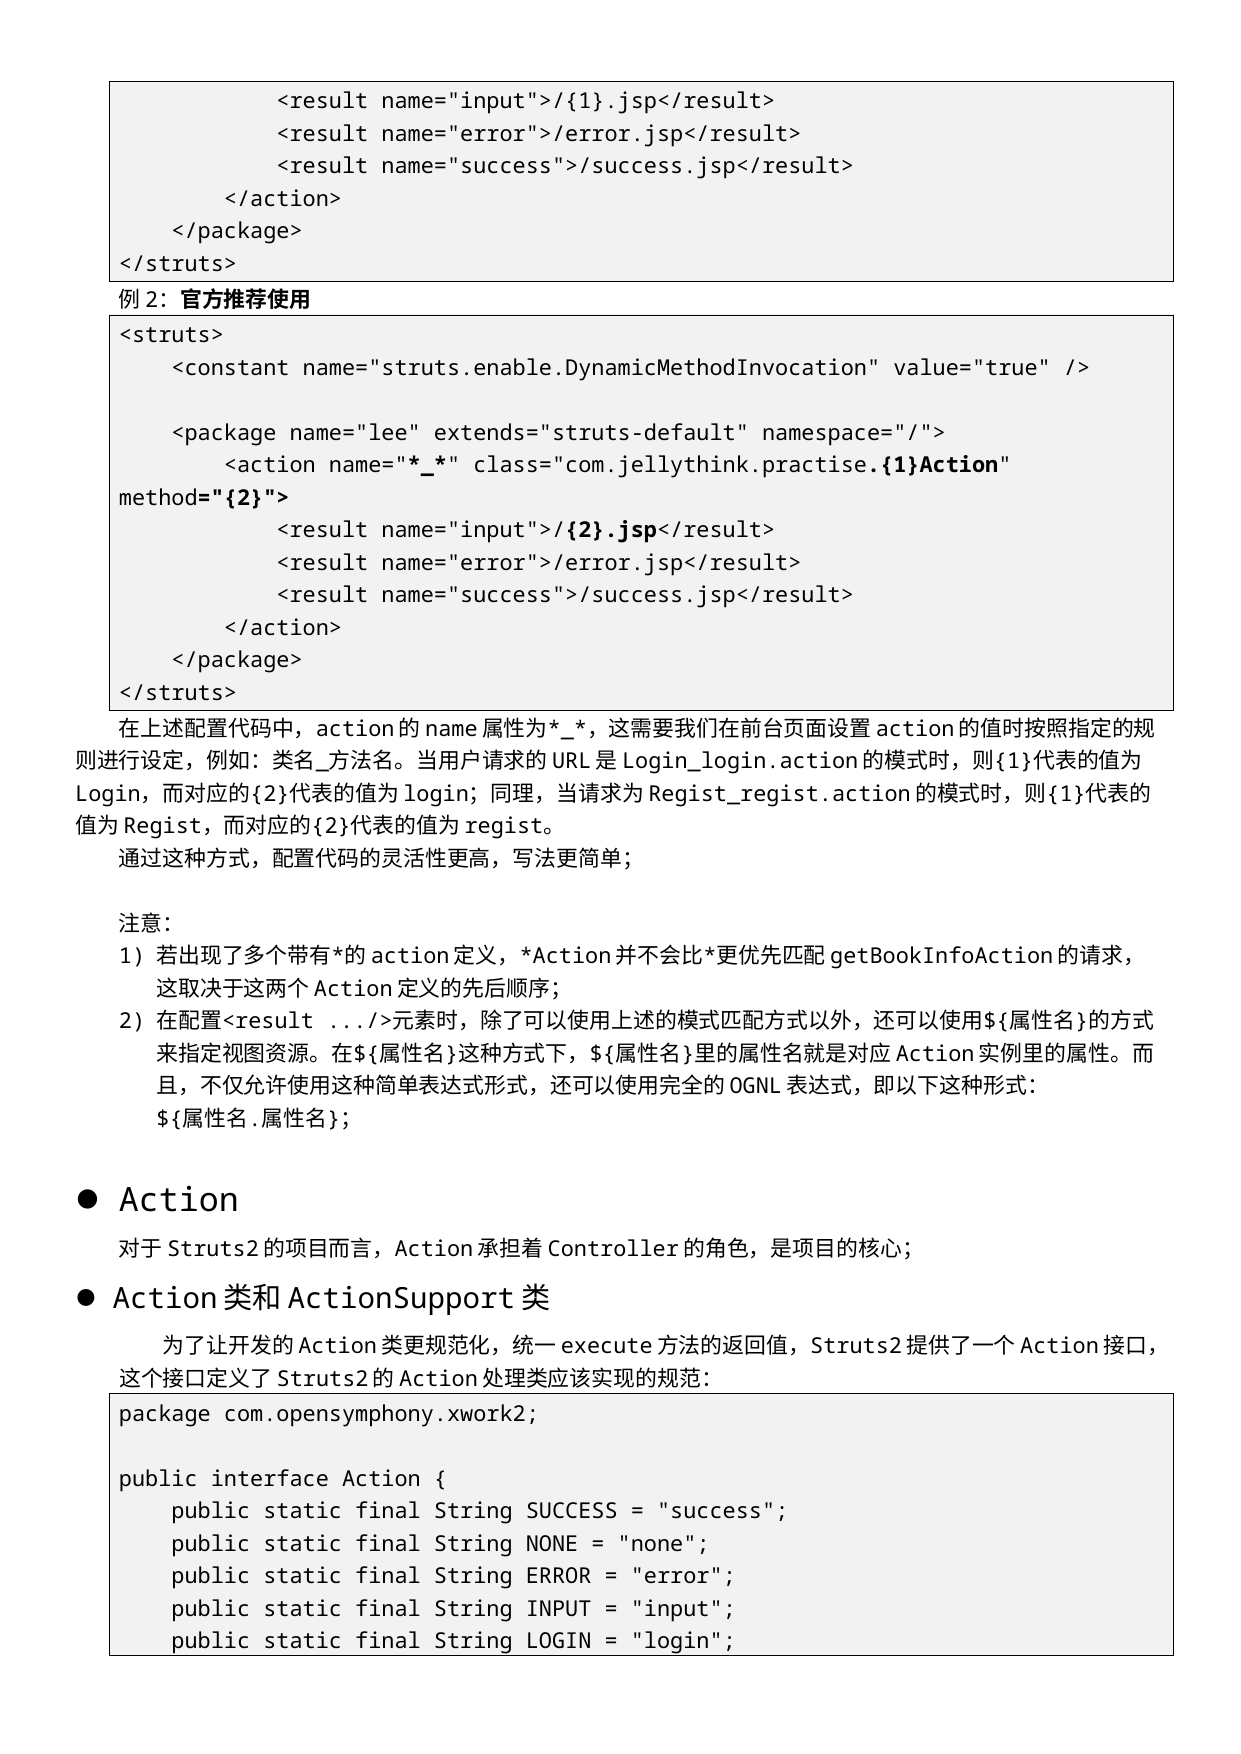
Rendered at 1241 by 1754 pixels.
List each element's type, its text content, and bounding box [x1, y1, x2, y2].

text public static final String NONE = "none"; [110, 1523, 1173, 1556]
text <result name="error">/error.jsp</result> [110, 542, 1173, 574]
text public static final String ERROR = "error"; [110, 1556, 1173, 1588]
text public static final String SUCCESS = "success"; [110, 1491, 1173, 1523]
text <result name="error">/error.jsp</result> [110, 113, 1173, 146]
text </struts> [110, 672, 1173, 710]
text </action> [110, 178, 1173, 211]
text public static final String INPUT = "input"; [110, 1588, 1173, 1621]
subtitle Action类和ActionSupport类 [75, 1263, 1165, 1328]
text 通过这种方式，配置代码的灵活性更高，写法更简单； [75, 841, 1165, 873]
text <result name="input">/{1}.jsp</result> [110, 82, 1173, 113]
list 若出现了多个带有*的action定义，*Action并不会比*更优先匹配getBookInfoAction的请求，这取决于这两个Action定义的先后顺序； [119, 938, 1165, 1003]
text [110, 347, 1173, 379]
text <struts> [110, 316, 1173, 347]
text <package name="lee" extends="struts-default" namespace="/"> [110, 412, 1173, 444]
text 在上述配置代码中，action的name属性为*_*，这需要我们在前台页面设置action的值时按照指定的规则进行设定，例如：类名_方法名。当用户请求的URL是Login_login.action的模式时，则{1}代表的值为Login，而对应的{2}代表的值为login；同理，当请求为Regist_regist.action的模式时，则{1}代表的值为Regist，而对应的{2}代表的值为regist。 [75, 711, 1165, 841]
text 例2：官方推荐使用 [75, 282, 1165, 314]
text 为了让开发的Action类更规范化，统一execute方法的返回值，Struts2提供了一个Action接口，这个接口定义了Struts2的Action处理类应该实现的规范： [119, 1328, 1165, 1393]
text public static final String LOGIN = "login"; [110, 1621, 1173, 1655]
text ${属性名.属性名}； [112, 1101, 1165, 1133]
text public interface Action { [110, 1458, 1173, 1491]
text </package> [110, 639, 1173, 672]
text 对于Struts2的项目而言，Action承担着Controller的角色，是项目的核心； [75, 1231, 1165, 1263]
text 注意： [75, 906, 1165, 938]
text <result name="success">/success.jsp</result> [110, 574, 1173, 607]
text </struts> [110, 243, 1173, 281]
text <action name="*_*" class="com.jellythink.practise.{1}Action" method="{2}"> [110, 444, 1173, 509]
text package com.opensymphony.xwork2; [110, 1394, 1173, 1426]
list 在配置<result .../>元素时，除了可以使用上述的模式匹配方式以外，还可以使用${属性名}的方式来指定视图资源。在${属性名}这种方式下，${属性名}里的属性名就是对应Action实例里的属性。而且，不仅允许使用这种简单表达式形式，还可以使用完全的OGNL表达式，即以下这种形式： [119, 1003, 1165, 1101]
text <result name="success">/success.jsp</result> [110, 146, 1173, 178]
text </action> [110, 607, 1173, 639]
text <result name="input">/{2}.jsp</result> [110, 509, 1173, 542]
text </package> [110, 211, 1173, 243]
subtitle Action [75, 1166, 1165, 1231]
